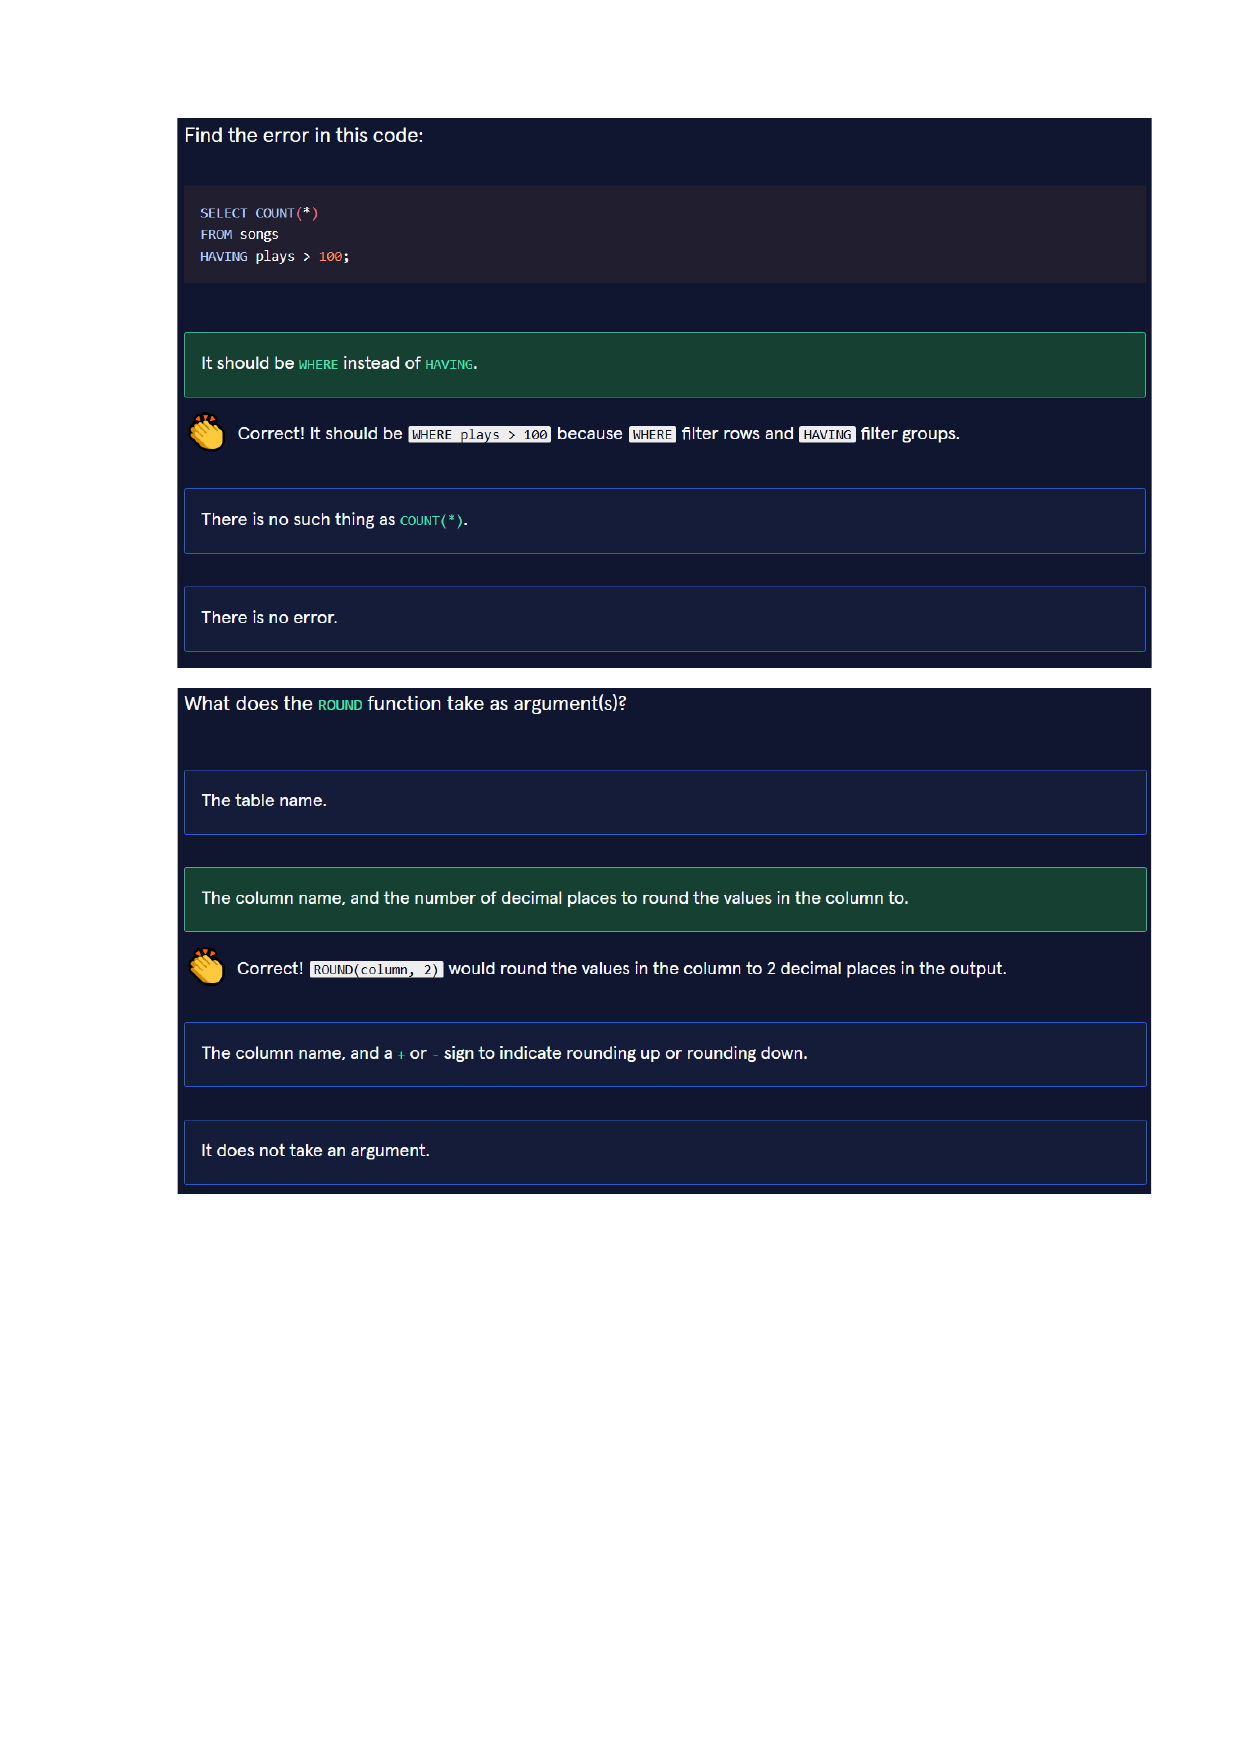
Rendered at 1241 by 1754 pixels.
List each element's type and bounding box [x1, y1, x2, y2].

picture [177, 118, 1152, 668]
picture [177, 688, 1152, 1194]
